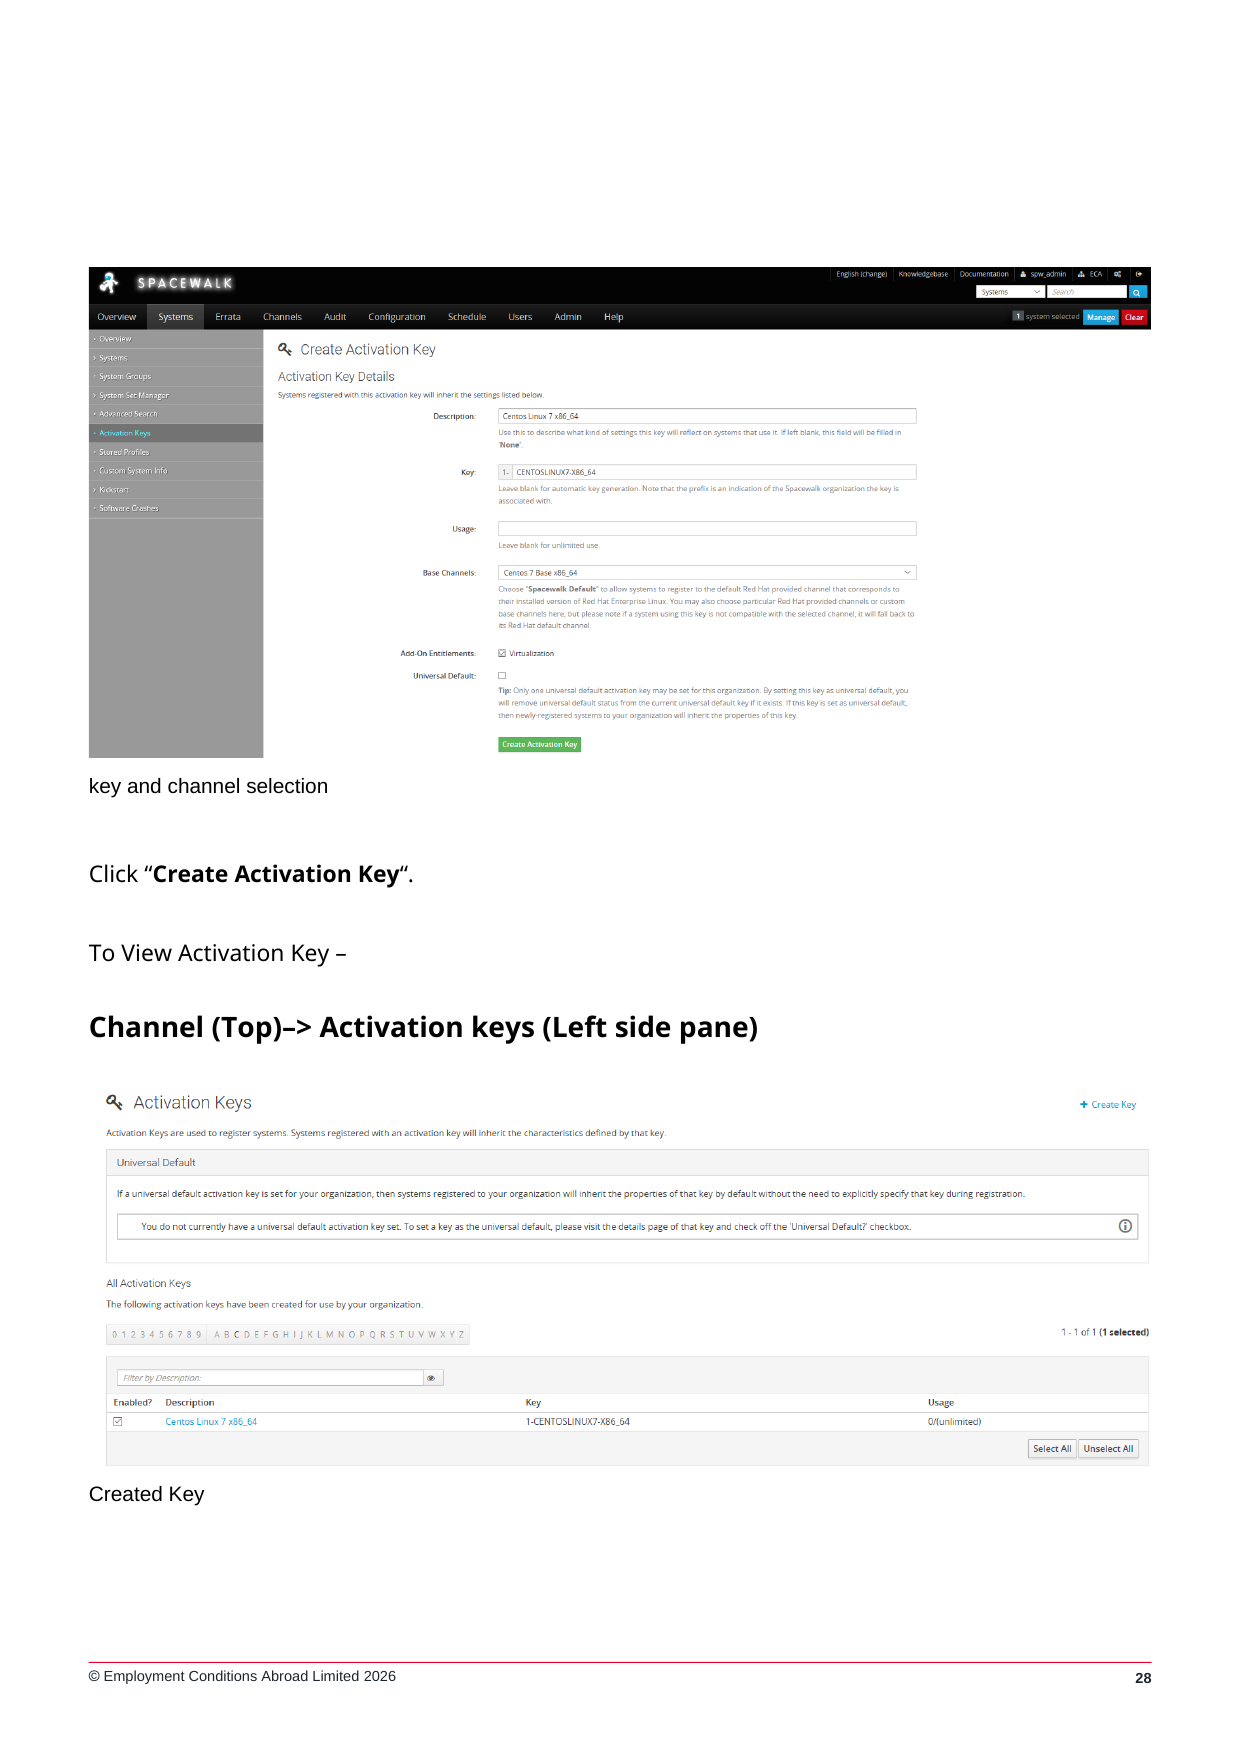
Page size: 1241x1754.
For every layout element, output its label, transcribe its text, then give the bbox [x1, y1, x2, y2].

text Channel (Top)–> Activation keys (Left side pane) [89, 1001, 1152, 1046]
picture [88, 1078, 1151, 1466]
picture [88, 267, 1151, 758]
text To View Activation Key – [89, 922, 1152, 968]
text Click “Create Activation Key“. [89, 844, 1152, 890]
